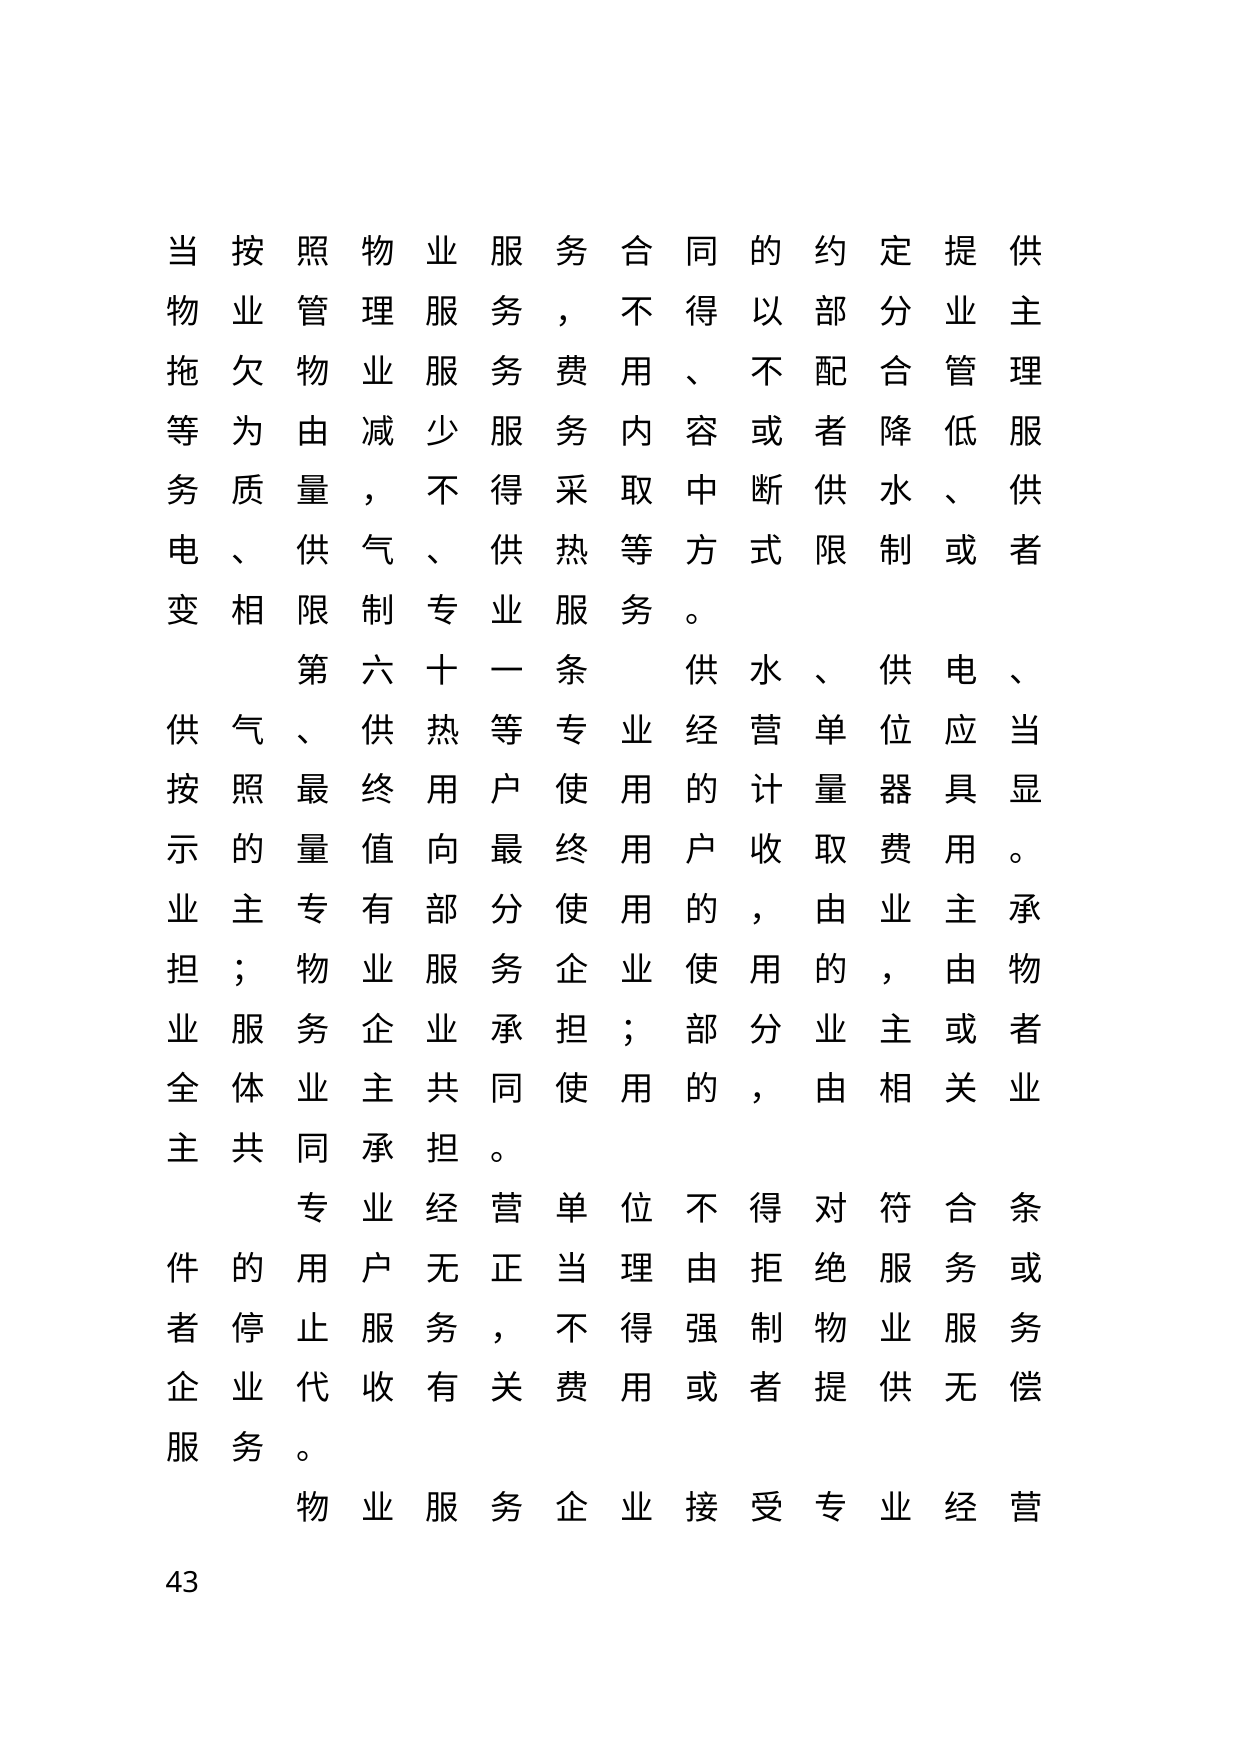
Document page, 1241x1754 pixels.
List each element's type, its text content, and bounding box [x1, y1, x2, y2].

text 专业经营单位不得对符合条件的用户无正当理由拒绝服务或者停止服务，不得强制物业服务企业代收有关费用或者提供无偿服务。 [167, 1176, 1074, 1475]
text 第六十一条 供水、供电、供气、供热等专业经营单位应当按照最终用户使用的计量器具显示的量值向最终用户收取费用。业主专有部分使用的，由业主承担；物业服务企业使用的，由物业服务企业承担；部分业主或者全体业主共同使用的，由相关业主共同承担。 [167, 638, 1074, 1176]
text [167, 219, 1074, 638]
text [167, 1475, 1074, 1535]
